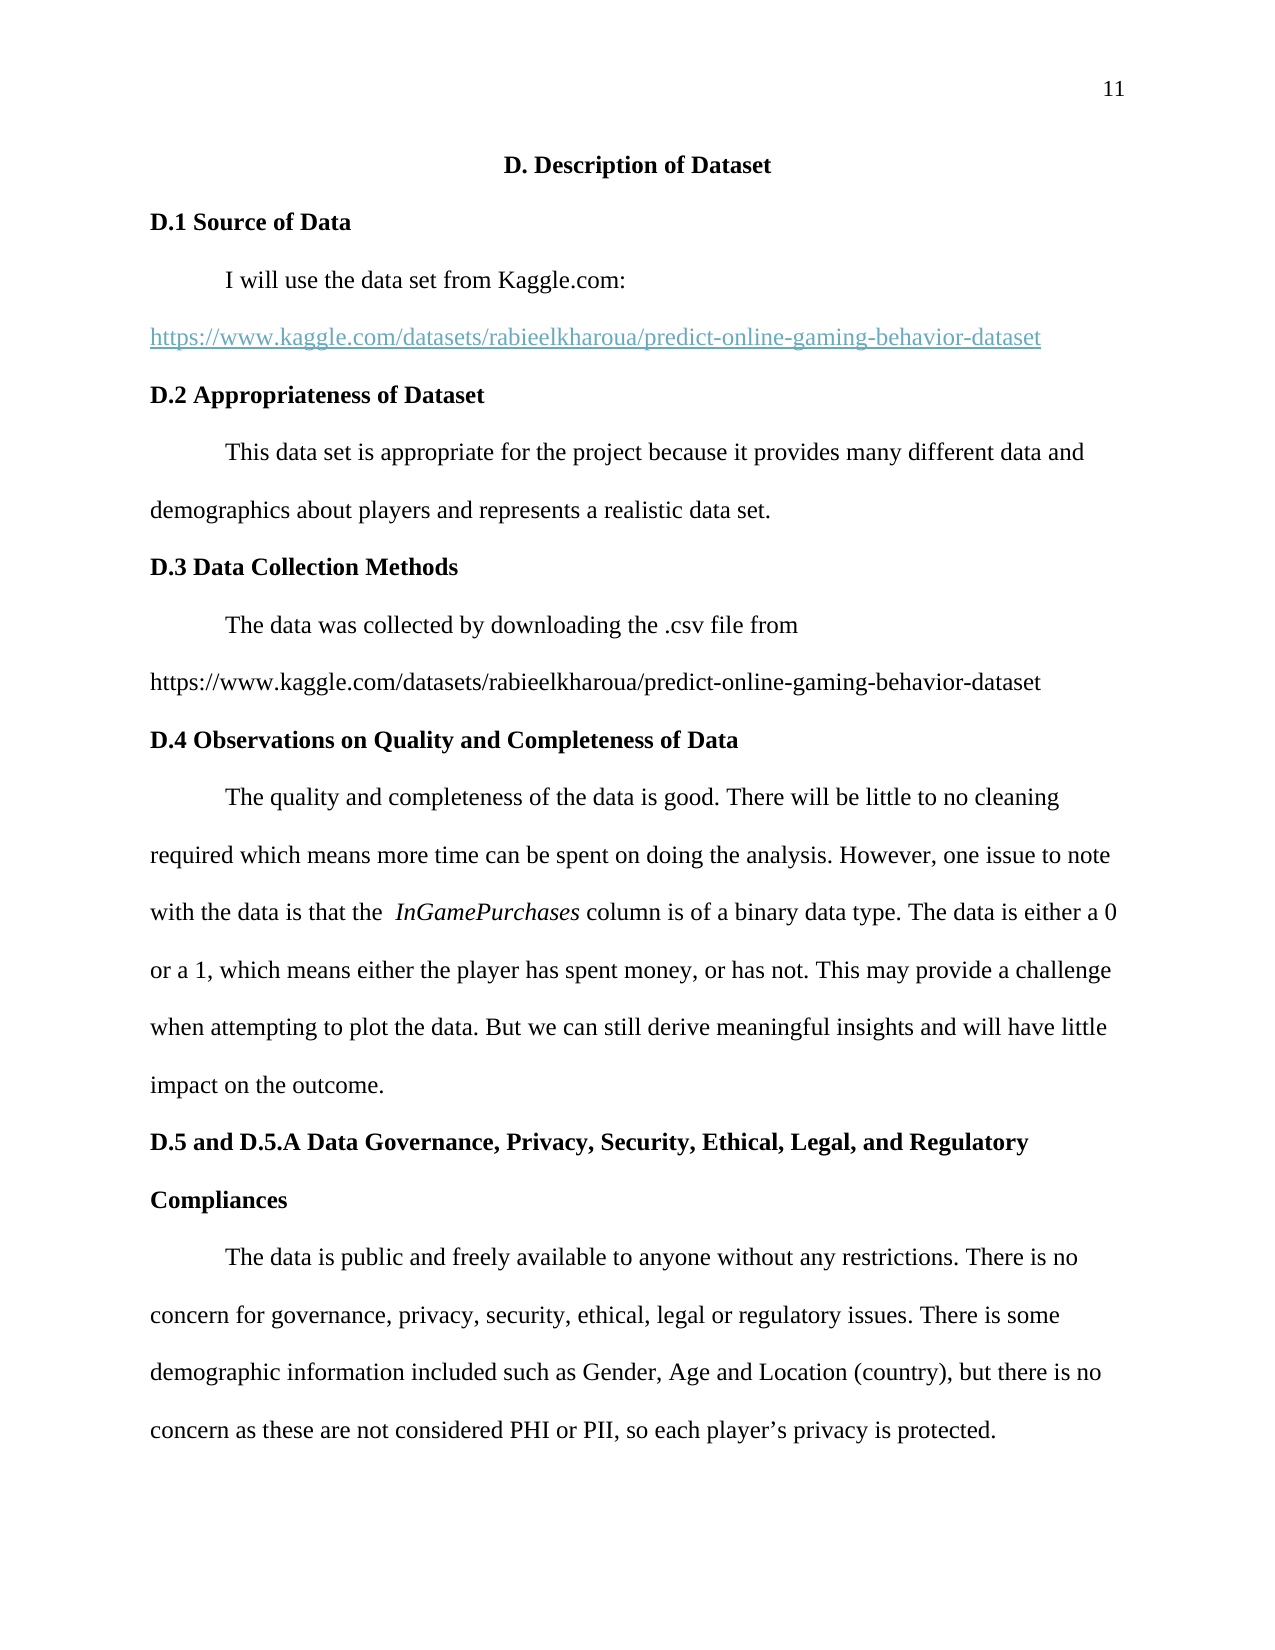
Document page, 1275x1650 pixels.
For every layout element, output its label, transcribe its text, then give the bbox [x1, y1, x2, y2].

subtitle D.1 Source of Data [150, 207, 1125, 236]
subtitle D.5 and D.5.A Data Governance, Privacy, Security, Ethical, Legal, and Regulatory Compliances [150, 1127, 1125, 1214]
text The data was collected by downloading the .csv file from https://www.kaggle.com/datasets/rabieelkharoua/predict-online-gaming-behavior-dataset [150, 610, 1125, 696]
text This data set is appropriate for the project because it provides many different data and demographics about players and represents a realistic data set. [150, 437, 1125, 524]
subtitle D.2 Appropriateness of Dataset [150, 380, 1125, 409]
text The data is public and freely available to anyone without any restrictions. There is no concern for governance, privacy, security, ethical, legal or regulatory issues. There is some demographic information included such as Gender, Age and Location (country), but there is no concern as these are not considered PHI or PII, so each player’s privacy is protected. [150, 1242, 1125, 1444]
text I will use the data set from Kaggle.com: https://www.kaggle.com/datasets/rabieelkharoua/predict-online-gaming-behavior-dataset [150, 265, 1125, 351]
subtitle D.3 Data Collection Methods [150, 552, 1125, 581]
subtitle D.4 Observations on Quality and Completeness of Data [150, 725, 1125, 754]
subtitle D. Description of Dataset [150, 150, 1125, 179]
text The quality and completeness of the data is good. There will be little to no cleaning required which means more time can be spent on doing the analysis. However, one issue to note with the data is that the InGamePurchases column is of a binary data type. The data is either a 0 or a 1, which means either the player has spent money, or has not. This may provide a challenge when attempting to plot the data. But we can still derive meaningful insights and will have little impact on the outcome. [150, 782, 1125, 1099]
